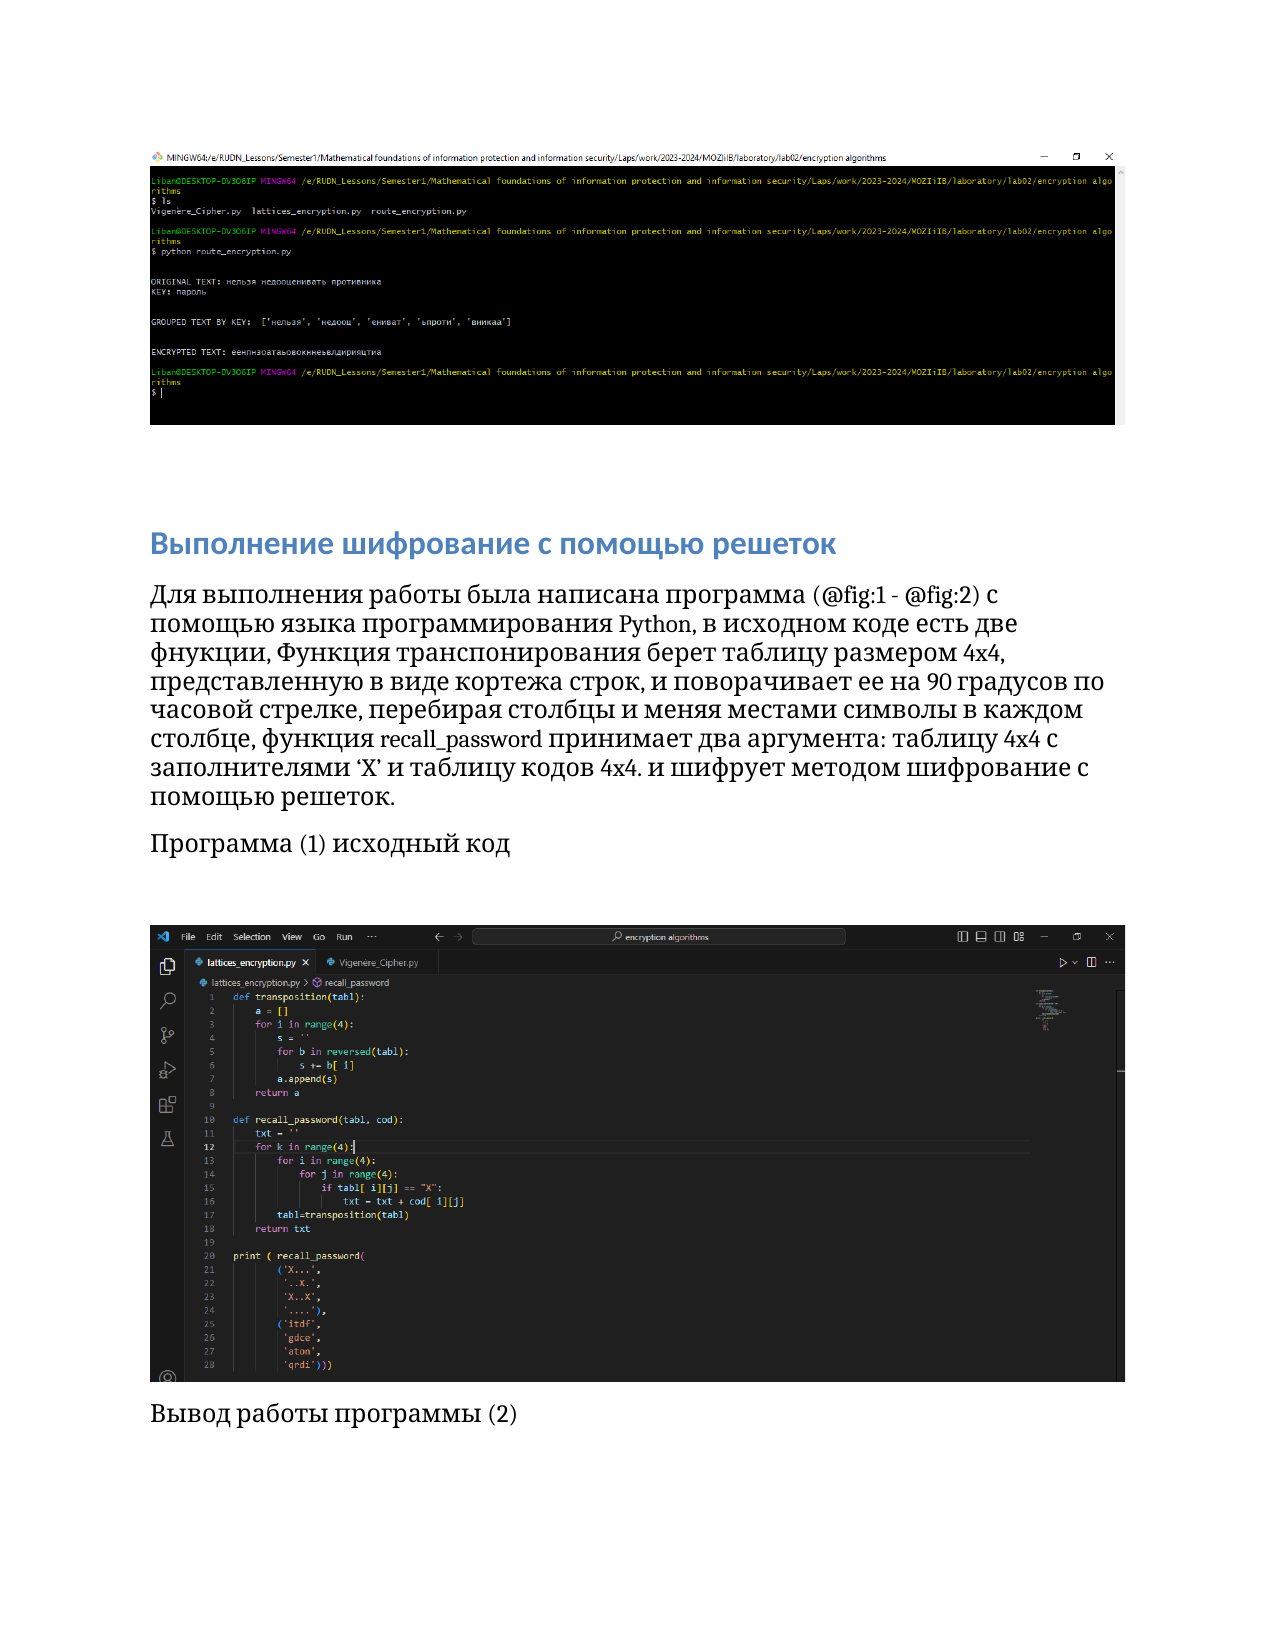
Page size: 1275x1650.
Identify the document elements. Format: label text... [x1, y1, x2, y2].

text Программа (1) исходный код [150, 830, 1125, 859]
picture [150, 150, 1125, 425]
text Вывод работы программы (2) [150, 1400, 1125, 1429]
subtitle Выполнение шифрование с помощью решеток [150, 522, 1125, 562]
picture [150, 925, 1125, 1382]
text Для выполнения работы была написана программа (@fig:1 - @fig:2) с помощью языка программирования Python, в исходном коде есть две фнукции, Функция транспонирования берет таблицу размером 4x4, представленную в виде кортежа строк, и поворачивает ее на 90 градусов по часовой стрелке, перебирая столбцы и меняя местами символы в каждом столбце, функция recall_password принимает два аргумента: таблицу 4x4 с заполнителями ‘X’ и таблицу кодов 4x4. и шифрует методом шифрование с помощью решеток. [150, 581, 1125, 811]
